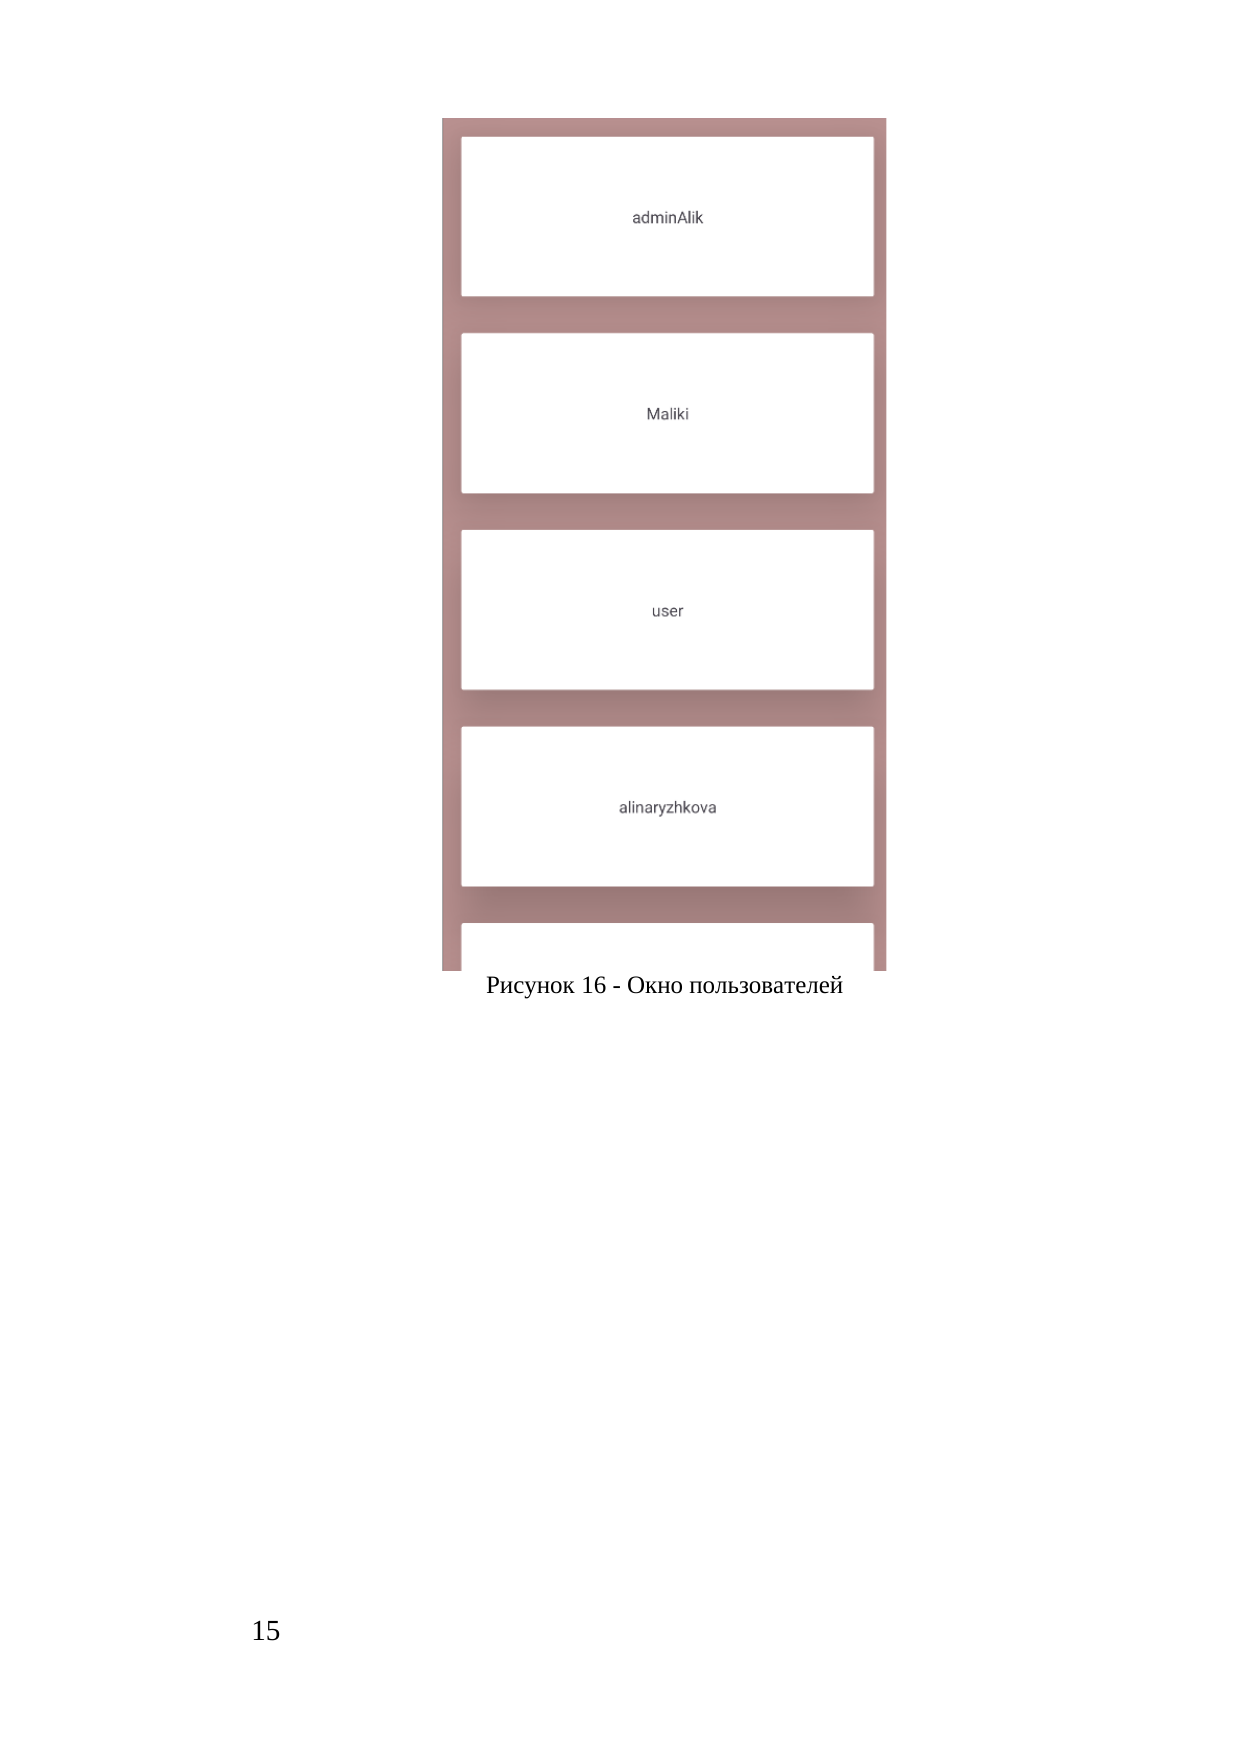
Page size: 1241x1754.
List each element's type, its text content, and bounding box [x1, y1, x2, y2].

picture [442, 118, 887, 971]
